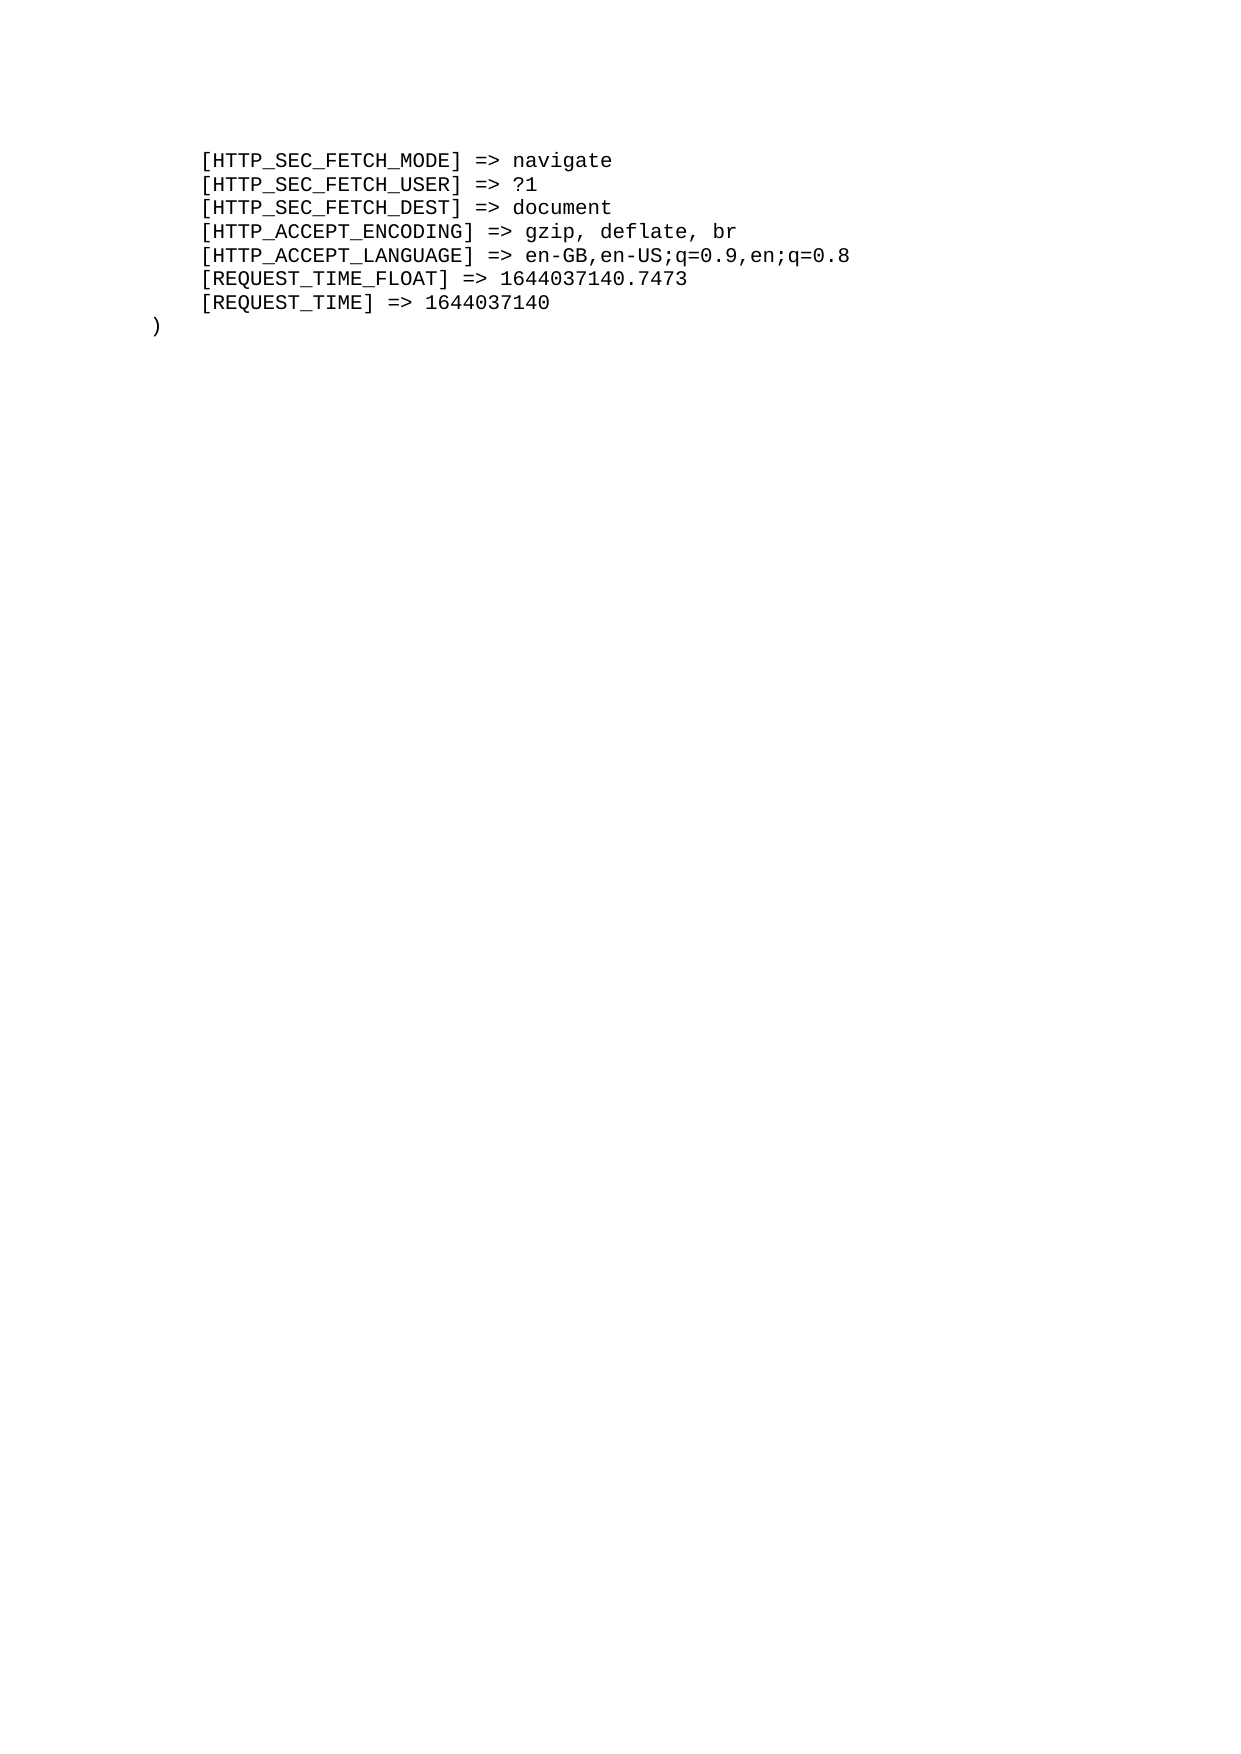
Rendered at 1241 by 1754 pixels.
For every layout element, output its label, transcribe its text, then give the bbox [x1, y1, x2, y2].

text [HTTP_ACCEPT_LANGUAGE] => en-GB,en-US;q=0.9,en;q=0.8 [150, 244, 1090, 268]
text [REQUEST_TIME] => 1644037140 [150, 292, 1090, 316]
text [HTTP_ACCEPT_ENCODING] => gzip, deflate, br [150, 221, 1090, 244]
text [HTTP_SEC_FETCH_USER] => ?1 [150, 174, 1090, 197]
text [REQUEST_TIME_FLOAT] => 1644037140.7473 [150, 268, 1090, 292]
text [HTTP_SEC_FETCH_DEST] => document [150, 197, 1090, 221]
text ) [150, 316, 1090, 339]
text [HTTP_SEC_FETCH_MODE] => navigate [150, 150, 1090, 174]
